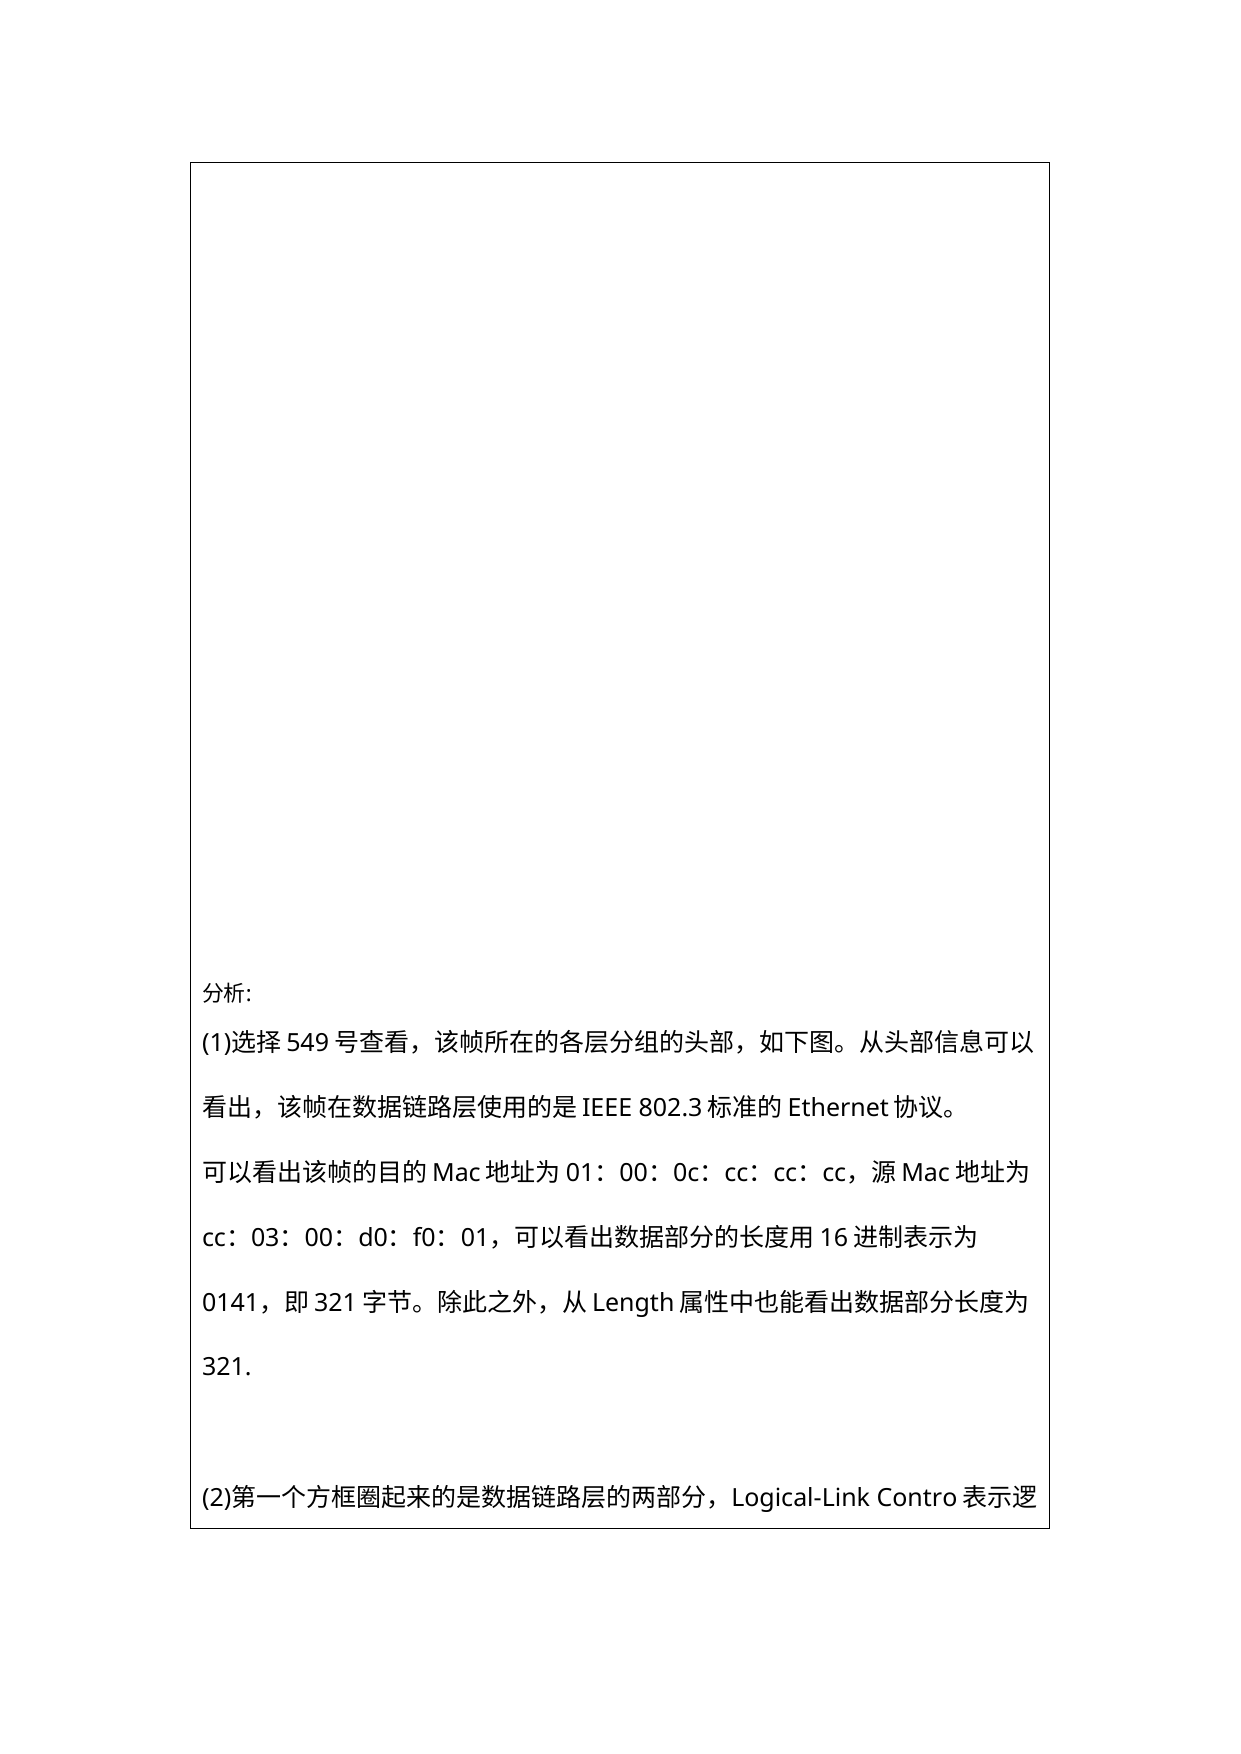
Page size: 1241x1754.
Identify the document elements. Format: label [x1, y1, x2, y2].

table_cell [191, 163, 1049, 1528]
